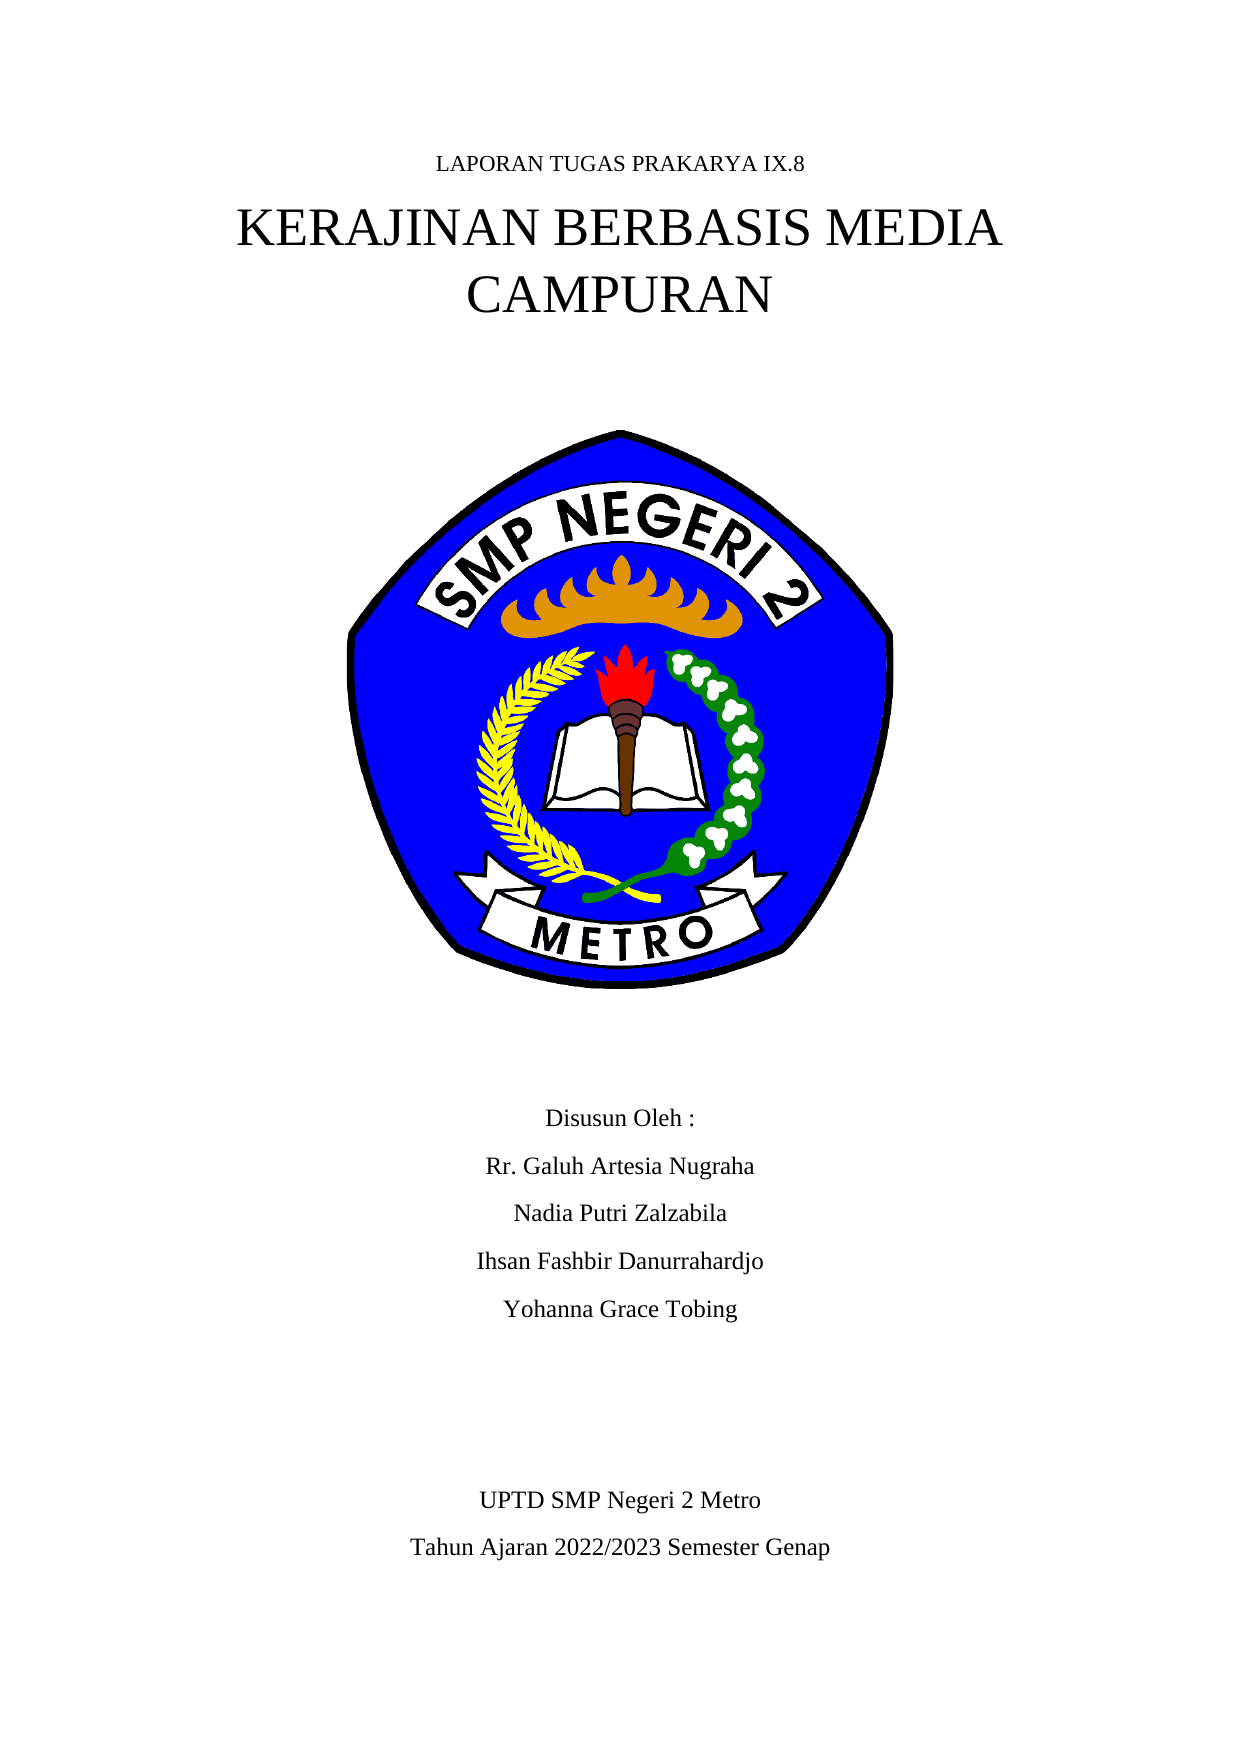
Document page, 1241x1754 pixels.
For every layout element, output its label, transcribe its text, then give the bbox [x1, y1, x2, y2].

text Ihsan Fashbir Danurrahardjo [150, 1246, 1090, 1275]
picture [346, 430, 894, 989]
text Tahun Ajaran 2022/2023 Semester Genap [150, 1532, 1090, 1561]
text KERAJINAN BERBASIS MEDIA CAMPURAN [150, 195, 1090, 324]
text Nadia Putri Zalzabila [150, 1198, 1090, 1227]
text UPTD SMP Negeri 2 Metro [150, 1485, 1090, 1513]
text Disusun Oleh : [150, 1103, 1090, 1132]
text Yohanna Grace Tobing [150, 1294, 1090, 1323]
text Rr. Galuh Artesia Nugraha [150, 1151, 1090, 1179]
text LAPORAN TUGAS PRAKARYA IX.8 [150, 150, 1090, 176]
